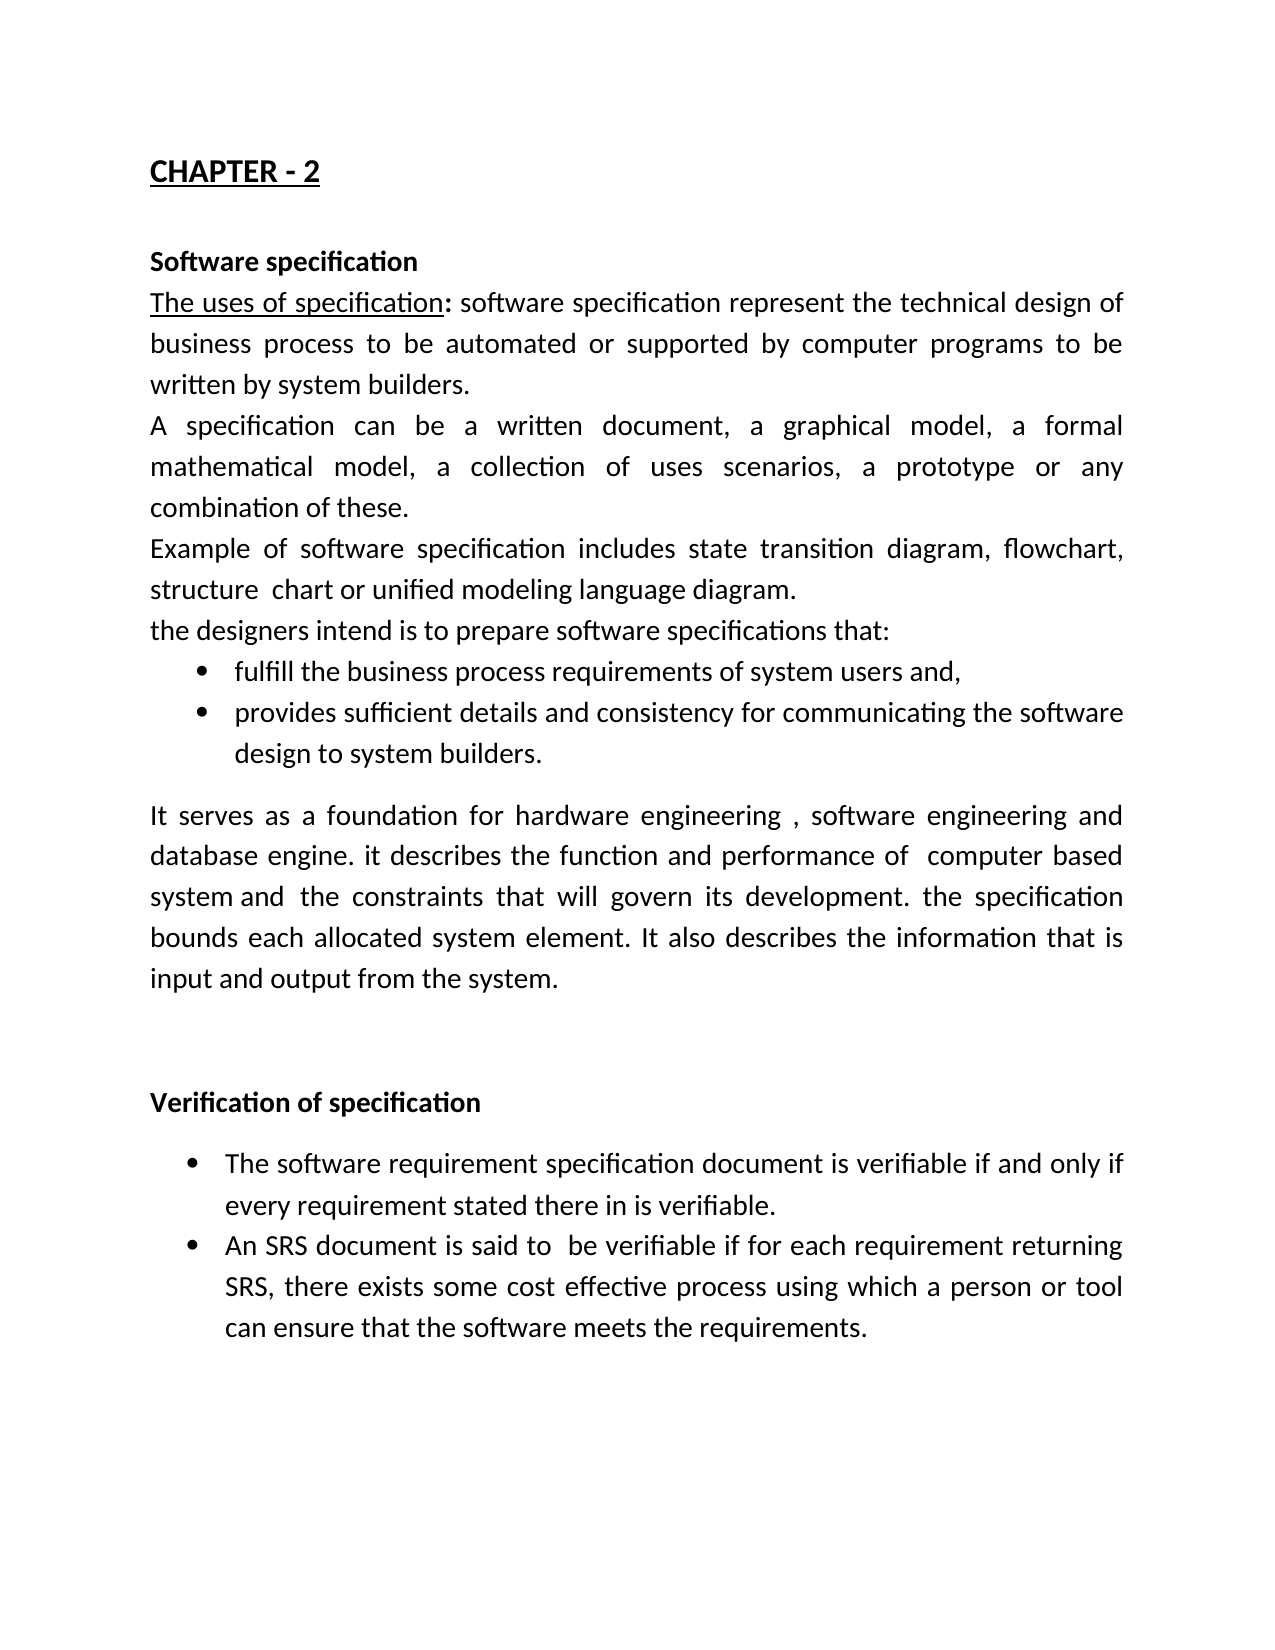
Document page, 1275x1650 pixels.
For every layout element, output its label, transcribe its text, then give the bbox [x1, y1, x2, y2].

list The uses of specification: software specification represent the technical design of business process to be automated or supported by computer programs to be written by system builders. [150, 284, 1125, 402]
list the designers intend is to prepare software specifications that: [150, 612, 1125, 648]
text Verification of specification [150, 1084, 1125, 1119]
list A specification can be a written document, a graphical model, a formal mathematical model, a collection of uses scenarios, a prototype or any combination of these. [150, 407, 1125, 525]
list provides sufficient details and consistency for communicating the software design to system builders. [197, 694, 1125, 770]
list Software specification [150, 243, 1125, 279]
list Example of software specification includes state transition diagram, flowchart, structure chart or unified modeling language diagram. [150, 530, 1125, 607]
list CHAPTER - 2 [150, 150, 1125, 191]
list An SRS document is said to be verifiable if for each requirement returning SRS, there exists some cost effective process using which a person or tool can ensure that the software meets the requirements. [187, 1227, 1125, 1345]
list The software requirement specification document is verifiable if and only if every requirement stated there in is verifiable. [187, 1146, 1125, 1222]
text It serves as a foundation for hardware engineering , software engineering and database engine. it describes the function and performance of computer based system and the constraints that will govern its development. the specification bounds each allocated system element. It also describes the information that is input and output from the system. [150, 797, 1125, 996]
list fulfill the business process requirements of system users and, [197, 653, 1125, 688]
